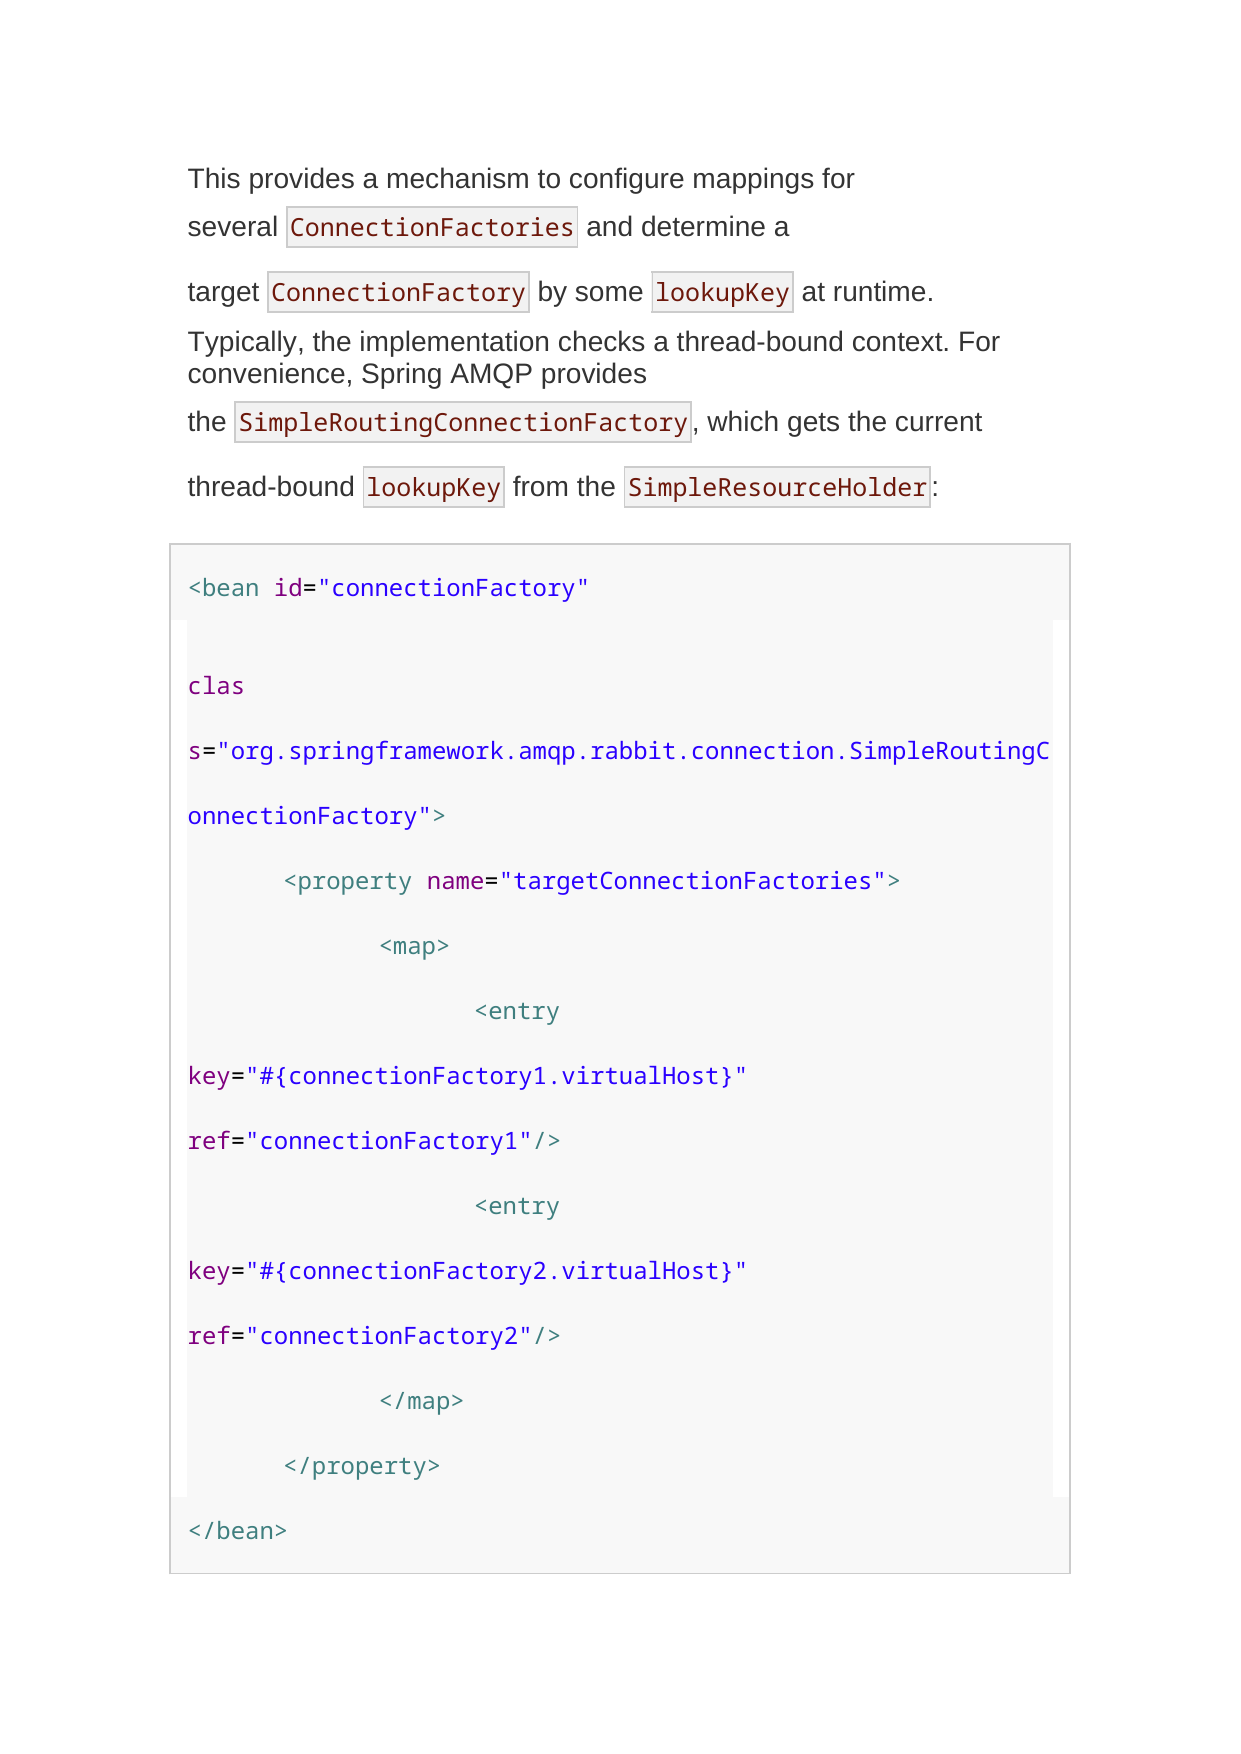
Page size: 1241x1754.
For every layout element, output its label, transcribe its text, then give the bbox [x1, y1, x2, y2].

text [187, 162, 1053, 519]
text <entry key="#{connectionFactory2.virtualHost}" ref="connectionFactory2"/> [187, 1172, 1053, 1367]
text class="org.springframework.amqp.rabbit.connection.SimpleRoutingConnectionFactory"> [187, 620, 1053, 847]
text <map> [187, 912, 1053, 977]
text </map> [187, 1367, 1053, 1432]
text </property> [187, 1432, 1053, 1485]
text <property name="targetConnectionFactories"> [187, 847, 1053, 912]
text <entry key="#{connectionFactory1.virtualHost}" ref="connectionFactory1"/> [187, 977, 1053, 1172]
text </bean> [171, 1485, 1069, 1573]
text <bean id="connectionFactory" [171, 545, 1069, 620]
